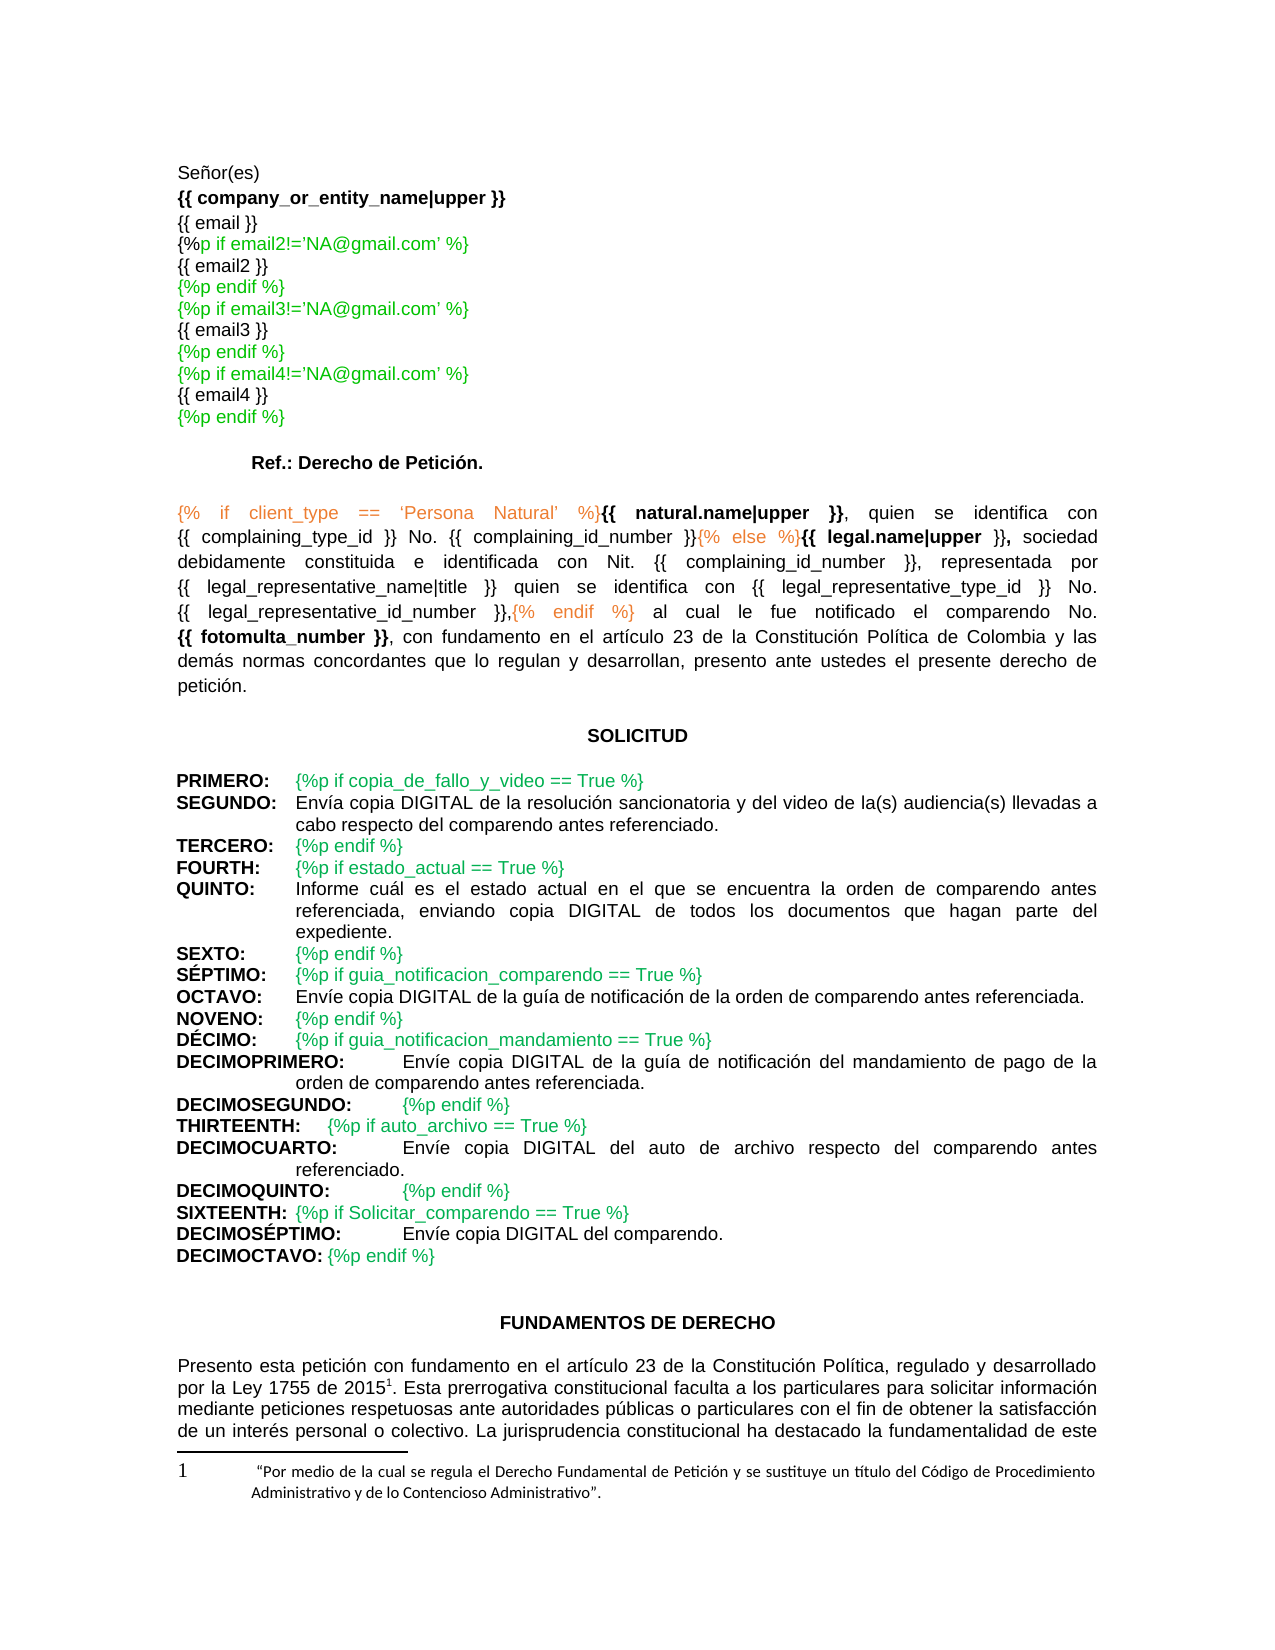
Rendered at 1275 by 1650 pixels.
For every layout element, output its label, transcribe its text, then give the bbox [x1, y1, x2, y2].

text {%p if email4!=’NA@gmail.com’ %} [177, 362, 1098, 384]
text {{ email }} [177, 211, 1098, 233]
list {%p endif %} [176, 1180, 1098, 1201]
list Envía copia DIGITAL de la resolución sancionatoria y del video de la(s) audiencia(s) llevadas a cabo respecto del comparendo antes referenciado. [176, 792, 1098, 835]
text {{ email2 }} [177, 254, 1098, 276]
text {%p endif %} [177, 341, 1098, 362]
list Envíe copia DIGITAL del auto de archivo respecto del comparendo antes referenciado. [176, 1137, 1098, 1180]
list {%p if guia_notificacion_comparendo == True %} [176, 964, 1098, 986]
text FUNDAMENTOS DE DERECHO [177, 1312, 1098, 1333]
list {%p endif %} [176, 835, 1098, 856]
list {%p endif %} [176, 1094, 1098, 1115]
text {%p if email2!=’NA@gmail.com’ %} [177, 233, 1098, 254]
text Señor(es) [177, 162, 1098, 183]
list {%p endif %} [176, 943, 1098, 964]
list {%p endif %} [176, 1007, 1098, 1029]
text {%p endif %} [177, 276, 1098, 298]
text SOLICITUD [177, 724, 1098, 746]
list Envíe copia DIGITAL de la guía de notificación del mandamiento de pago de la orden de comparendo antes referenciada. [176, 1051, 1098, 1094]
list {%p if copia_de_fallo_y_video == True %} [176, 770, 1098, 792]
list {%p if guia_notificacion_mandamiento == True %} [176, 1029, 1098, 1051]
list {%p if Solicitar_comparendo == True %} [176, 1201, 1098, 1223]
text {{ email4 }} [177, 384, 1098, 406]
text Ref.: Derecho de Petición. [177, 452, 1098, 473]
list Envíe copia DIGITAL del comparendo. [176, 1223, 1098, 1244]
text {%p endif %} [177, 406, 1098, 427]
text {{ email3 }} [177, 319, 1098, 341]
list {%p if estado_actual == True %} [176, 856, 1098, 878]
list Informe cuál es el estado actual en el que se encuentra la orden de comparendo antes referenciada, enviando copia DIGITAL de todos los documentos que hagan parte del expediente. [176, 878, 1098, 943]
text {{ company_or_entity_name|upper }} [177, 187, 1098, 208]
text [177, 1355, 1098, 1441]
list {%p if auto_archivo == True %} [176, 1115, 1098, 1137]
text {% if client_type == ‘Persona Natural’ %}{{ natural.name|upper }}, quien se identifica con {{ complaining_type_id }} No. {{ complaining_id_number }}{% else %}{{ legal.name|upper }}, sociedad debidamente constituida e identificada con Nit. {{ complaining_id_number }}, representada por {{ legal_representative_name|title }} quien se identifica con {{ legal_representative_type_id }} No. {{ legal_representative_id_number }},{% endif %} al cual le fue notificado el comparendo No. {{ fotomulta_number }}, con fundamento en el artículo 23 de la Constitución Política de Colombia y las demás normas concordantes que lo regulan y desarrollan, presento ante ustedes el presente derecho de petición. [177, 501, 1098, 697]
list {%p endif %} [176, 1244, 1098, 1266]
list Envíe copia DIGITAL de la guía de notificación de la orden de comparendo antes referenciada. [176, 986, 1098, 1007]
text {%p if email3!=’NA@gmail.com’ %} [177, 298, 1098, 319]
